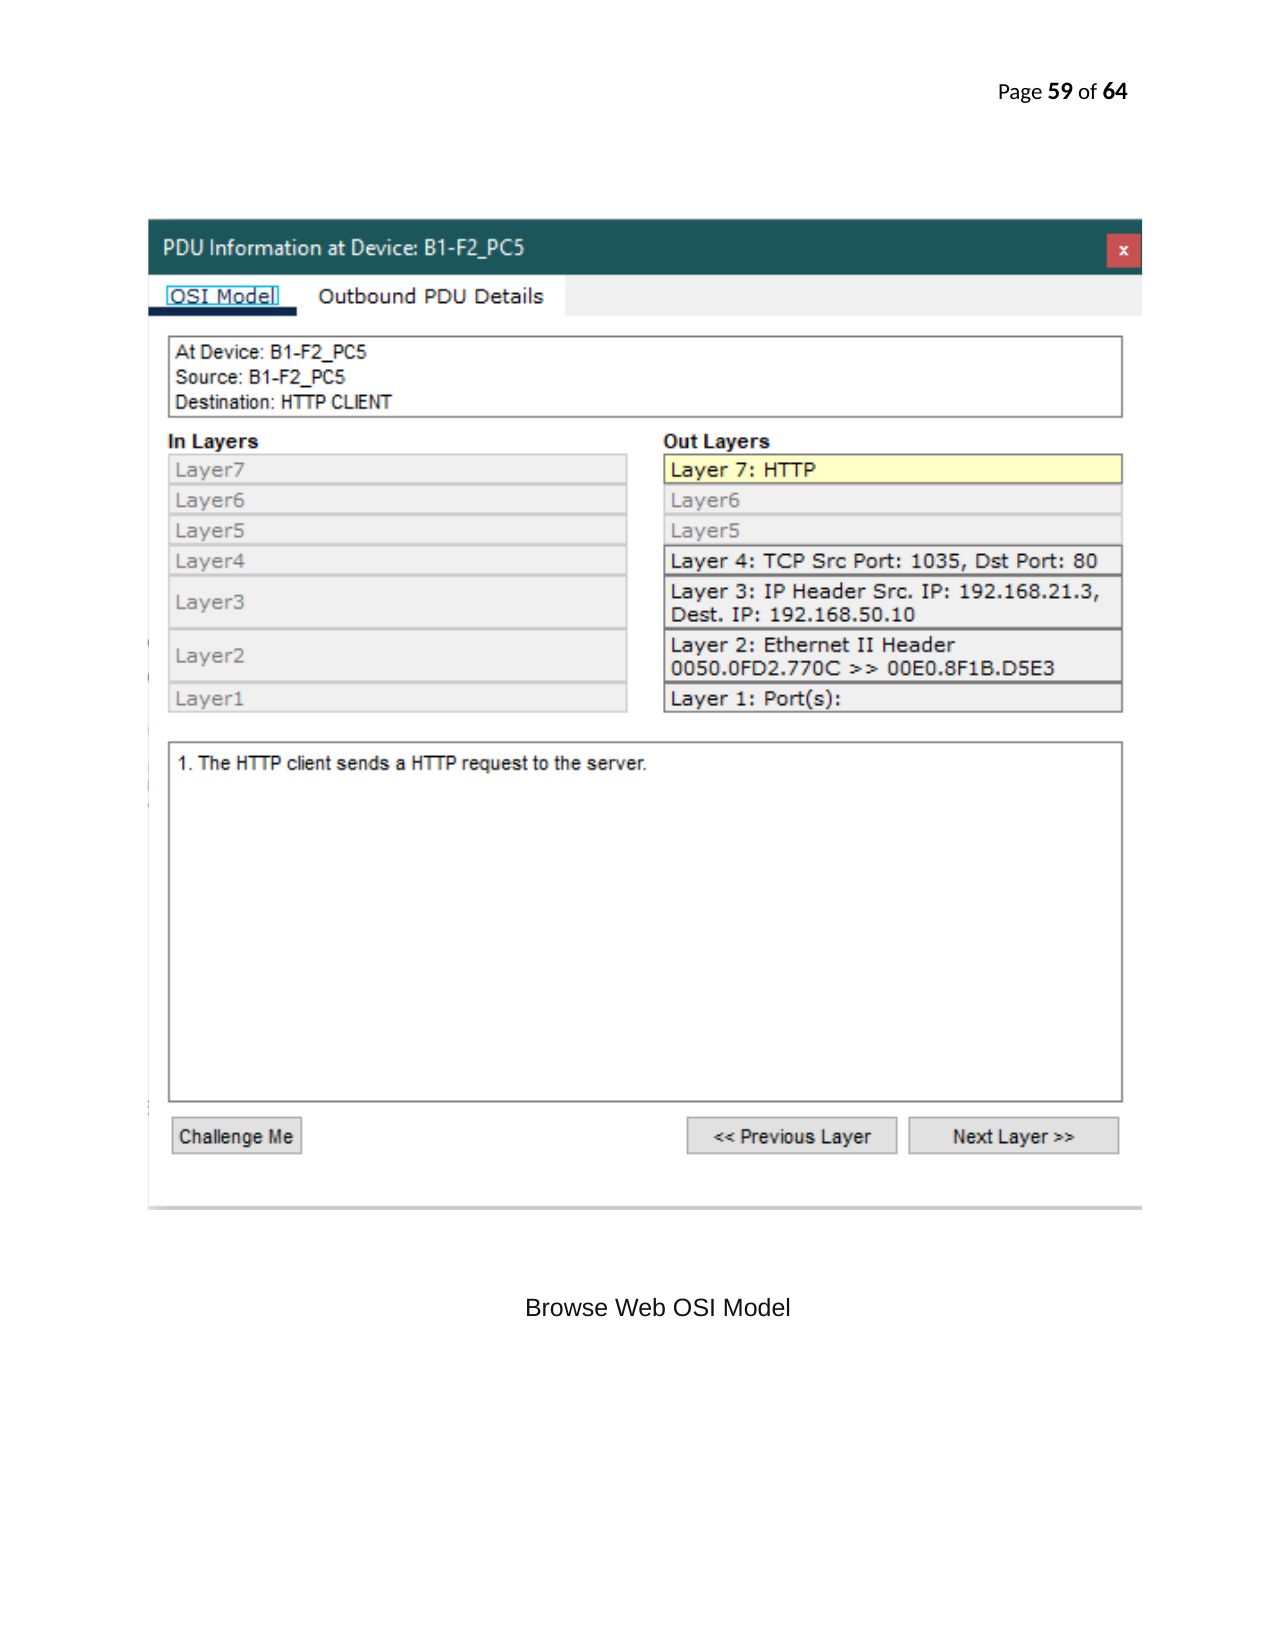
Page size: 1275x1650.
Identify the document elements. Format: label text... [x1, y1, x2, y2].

picture [147, 218, 1143, 1210]
text Browse Web OSI Model [148, 1293, 1127, 1321]
